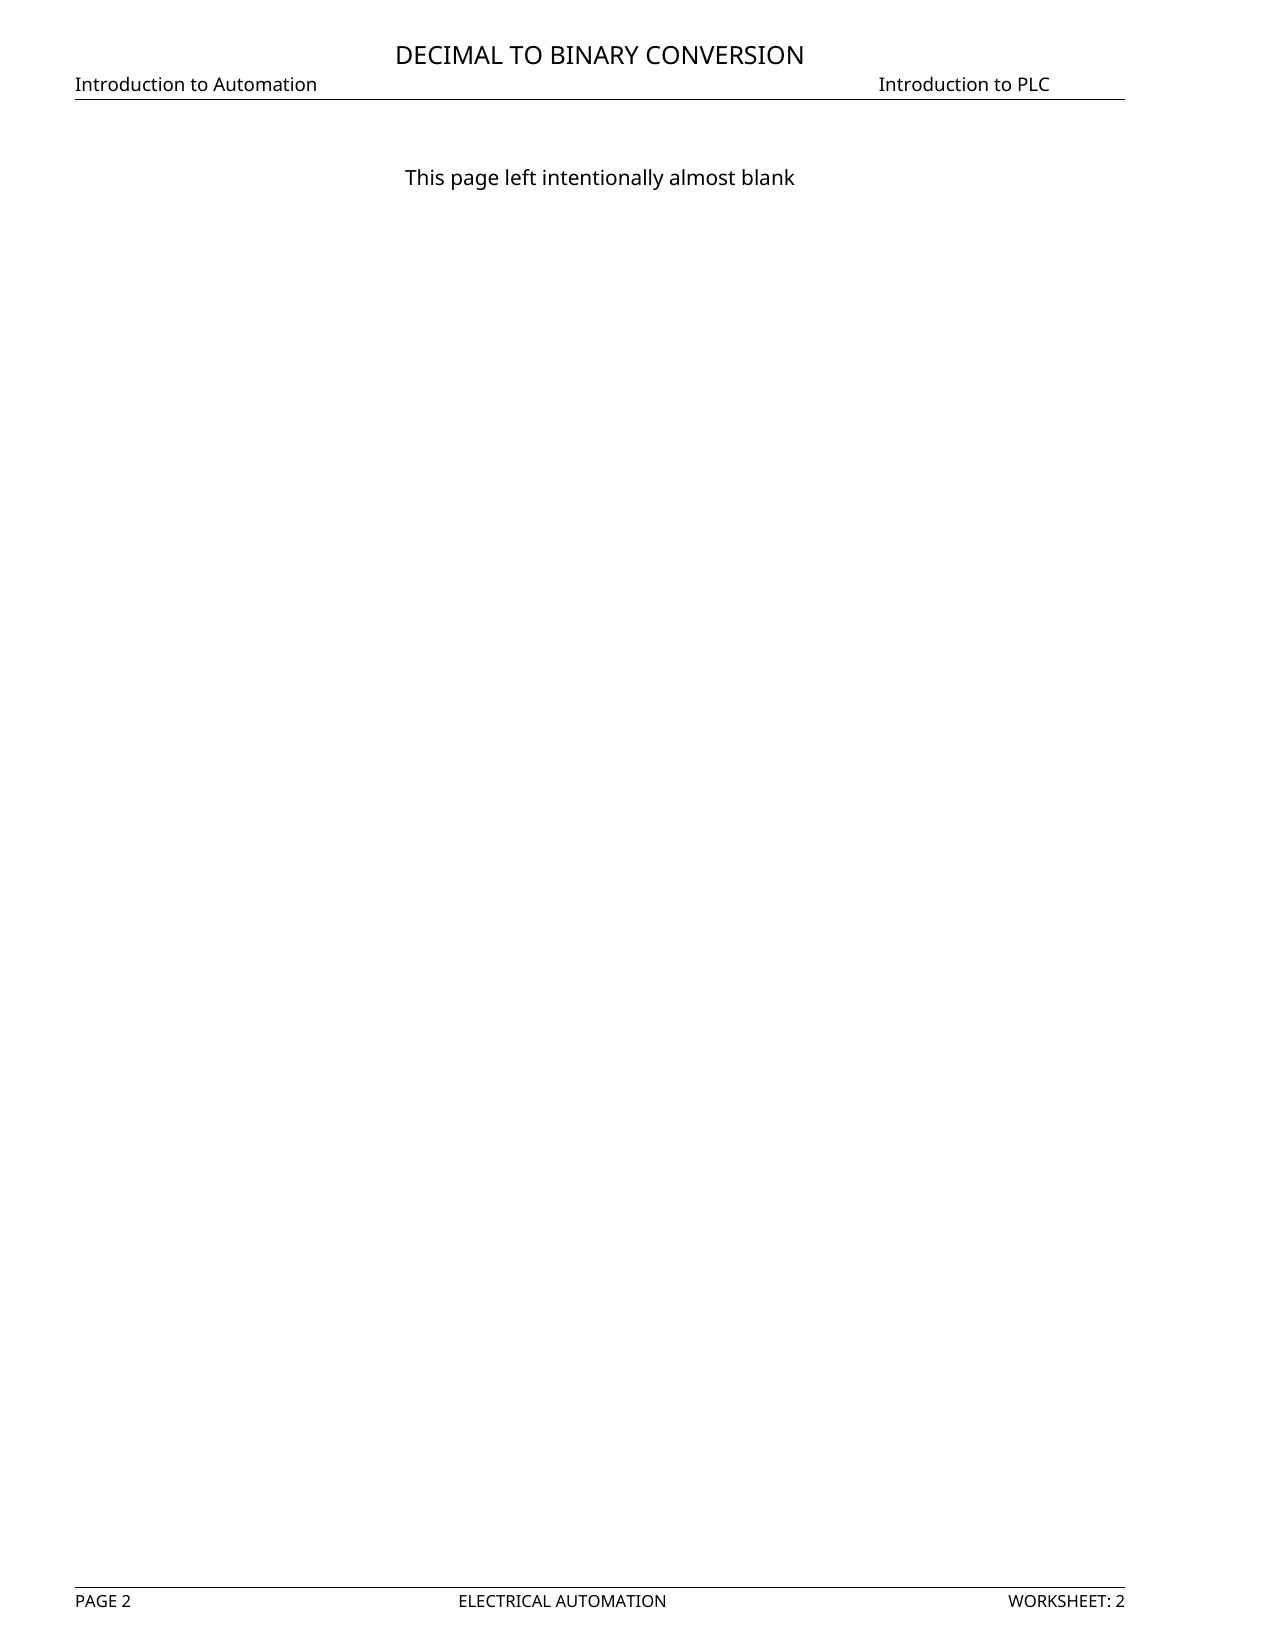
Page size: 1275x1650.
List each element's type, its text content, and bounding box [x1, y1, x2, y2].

text This page left intentionally almost blank [75, 163, 1125, 191]
